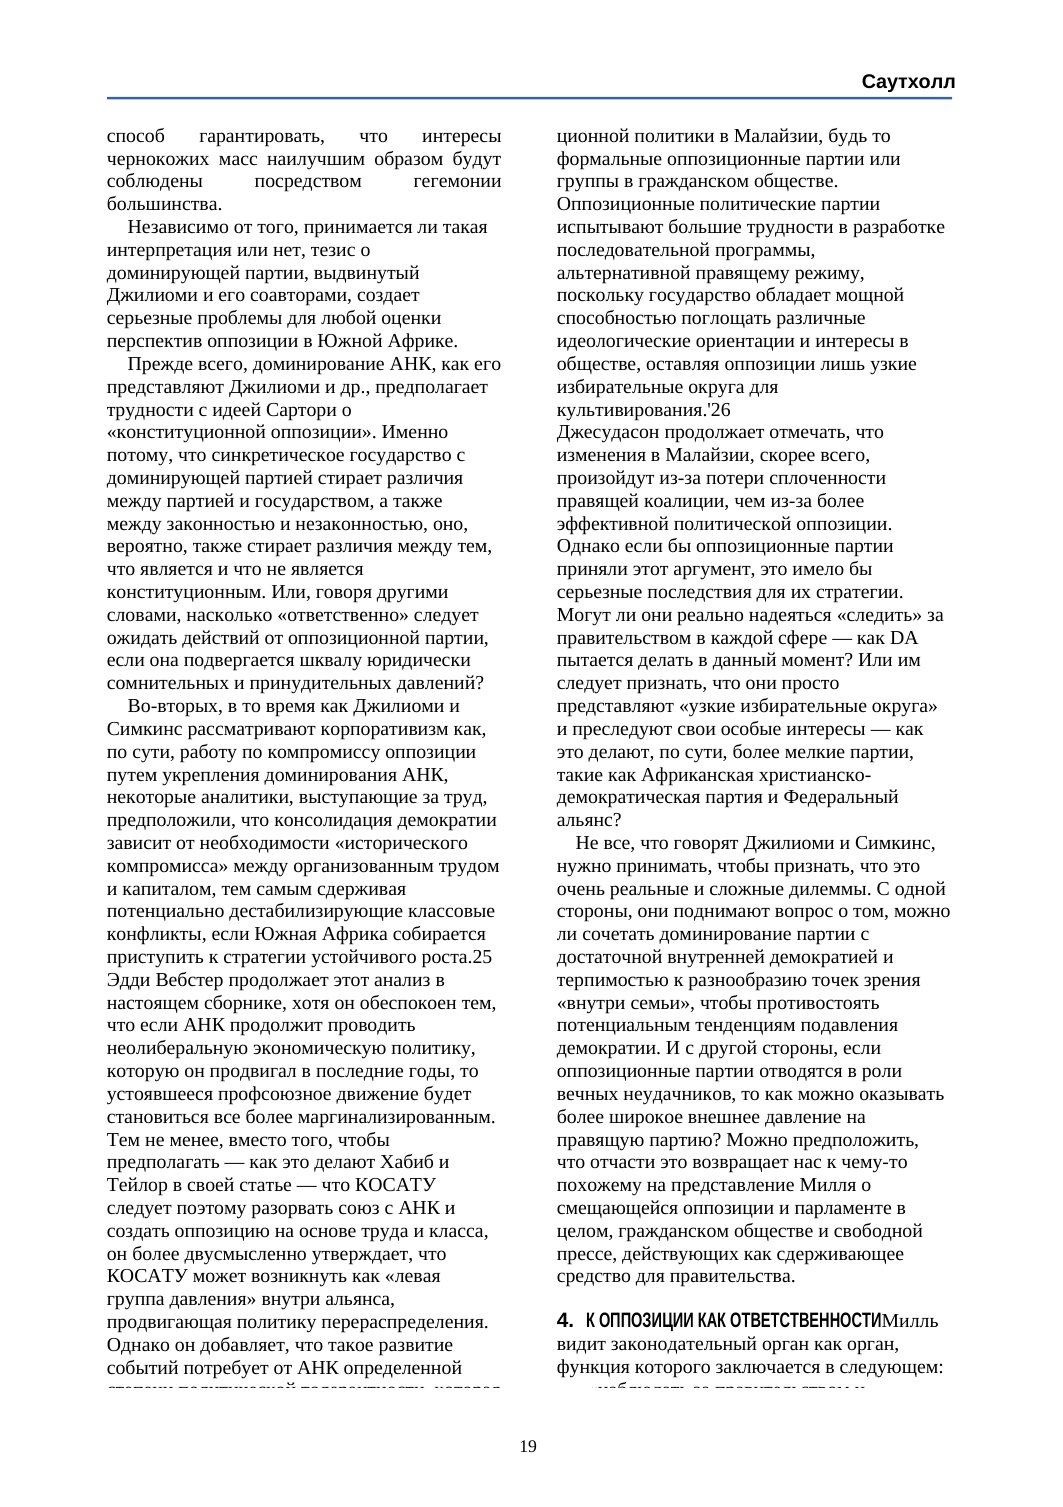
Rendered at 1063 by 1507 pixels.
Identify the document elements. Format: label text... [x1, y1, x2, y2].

text Саутхолл [862, 70, 956, 93]
list К ОППОЗИЦИИ КАК ОТВЕТСТВЕННОСТИМилль видит законодательный орган как орган, функция которого заключается в следующем: [557, 1308, 952, 1378]
text Джесудасон продолжает отмечать, что изменения в Малайзии, скорее всего, произойдут из-за потери сплоченности правящей коалиции, чем из-за более эффективной политической оппозиции. Однако если бы оппозиционные партии приняли этот аргумент, это имело бы серьезные последствия для их стратегии. Могут ли они реально надеяться «следить» за правительством в каждой сфере — как DA пытается делать в данный момент? Или им следует признать, что они просто представляют «узкие избирательные округа» и преследуют свои особые интересы — как это делают, по сути, более мелкие партии, такие как Африканская христианско-демократическая партия и Федеральный альянс? [557, 420, 952, 831]
text Прежде всего, доминирование АНК, как его представляют Джилиоми и др., предполагает трудности с идеей Сартори о «конституционной оппозиции». Именно потому, что синкретическое государство с доминирующей партией стирает различия между партией и государством, а также между законностью и незаконностью, оно, вероятно, также стирает различия между тем, что является и что не является конституционным. Или, говоря другими словами, насколько «ответственно» следует ожидать действий от оппозиционной партии, если она подвергается шквалу юридически сомнительных и принудительных давлений? [107, 352, 502, 694]
text Независимо от того, принимается ли такая интерпретация или нет, тезис о доминирующей партии, выдвинутый Джилиоми и его соавторами, создает серьезные проблемы для любой оценки перспектив оппозиции в Южной Африке. [107, 215, 502, 352]
text Во-вторых, в то время как Джилиоми и Симкинс рассматривают корпоративизм как, по сути, работу по компромиссу оппозиции путем укрепления доминирования АНК, некоторые аналитики, выступающие за труд, предположили, что консолидация демократии зависит от необходимости «исторического компромисса» между организованным трудом и капиталом, тем самым сдерживая потенциально дестабилизирующие классовые конфликты, если Южная Африка собирается приступить к стратегии устойчивого роста.25 Эдди Вебстер продолжает этот анализ в настоящем сборнике, хотя он обеспокоен тем, что если АНК продолжит проводить неолиберальную экономическую политику, которую он продвигал в последние годы, то устоявшееся профсоюзное движение будет становиться все более маргинализированным. Тем не менее, вместо того, чтобы предполагать — как это делают Хабиб и Тейлор в своей статье — что КОСАТУ следует поэтому разорвать союз с АНК и создать оппозицию на основе труда и класса, он более двусмысленно утверждает, что КОСАТУ может возникнуть как «левая группа давления» внутри альянса, продвигающая политику перераспределения. Однако он добавляет, что такое развитие событий потребует от АНК определенной степени политической толерантности, которая редко встречается в Африке. [107, 694, 502, 1388]
text 19 [519, 1436, 537, 1457]
text способ гарантировать, что интересы чернокожих масс наилучшим образом будут соблюдены посредством гегемонии большинства. [107, 124, 502, 215]
text ционной политики в Малайзии, будь то формальные оппозиционные партии или группы в гражданском обществе. Оппозиционные политические партии испытывают большие трудности в разработке последовательной программы, альтернативной правящему режиму, поскольку государство обладает мощной способностью поглощать различные идеологические ориентации и интересы в обществе, оставляя оппозиции лишь узкие избирательные округа для культивирования.'26 [557, 124, 952, 420]
text Не все, что говорят Джилиоми и Симкинс, нужно принимать, чтобы признать, что это очень реальные и сложные дилеммы. С одной стороны, они поднимают вопрос о том, можно ли сочетать доминирование партии с достаточной внутренней демократией и терпимостью к разнообразию точек зрения «внутри семьи», чтобы противостоять потенциальным тенденциям подавления демократии. И с другой стороны, если оппозиционные партии отводятся в роли вечных неудачников, то как можно оказывать более широкое внешнее давление на правящую партию? Можно предположить, что отчасти это возвращает нас к чему-то похожему на представление Милля о смещающейся оппозиции и парламенте в целом, гражданском обществе и свободной прессе, действующих как сдерживающее средство для правительства. [557, 831, 952, 1287]
